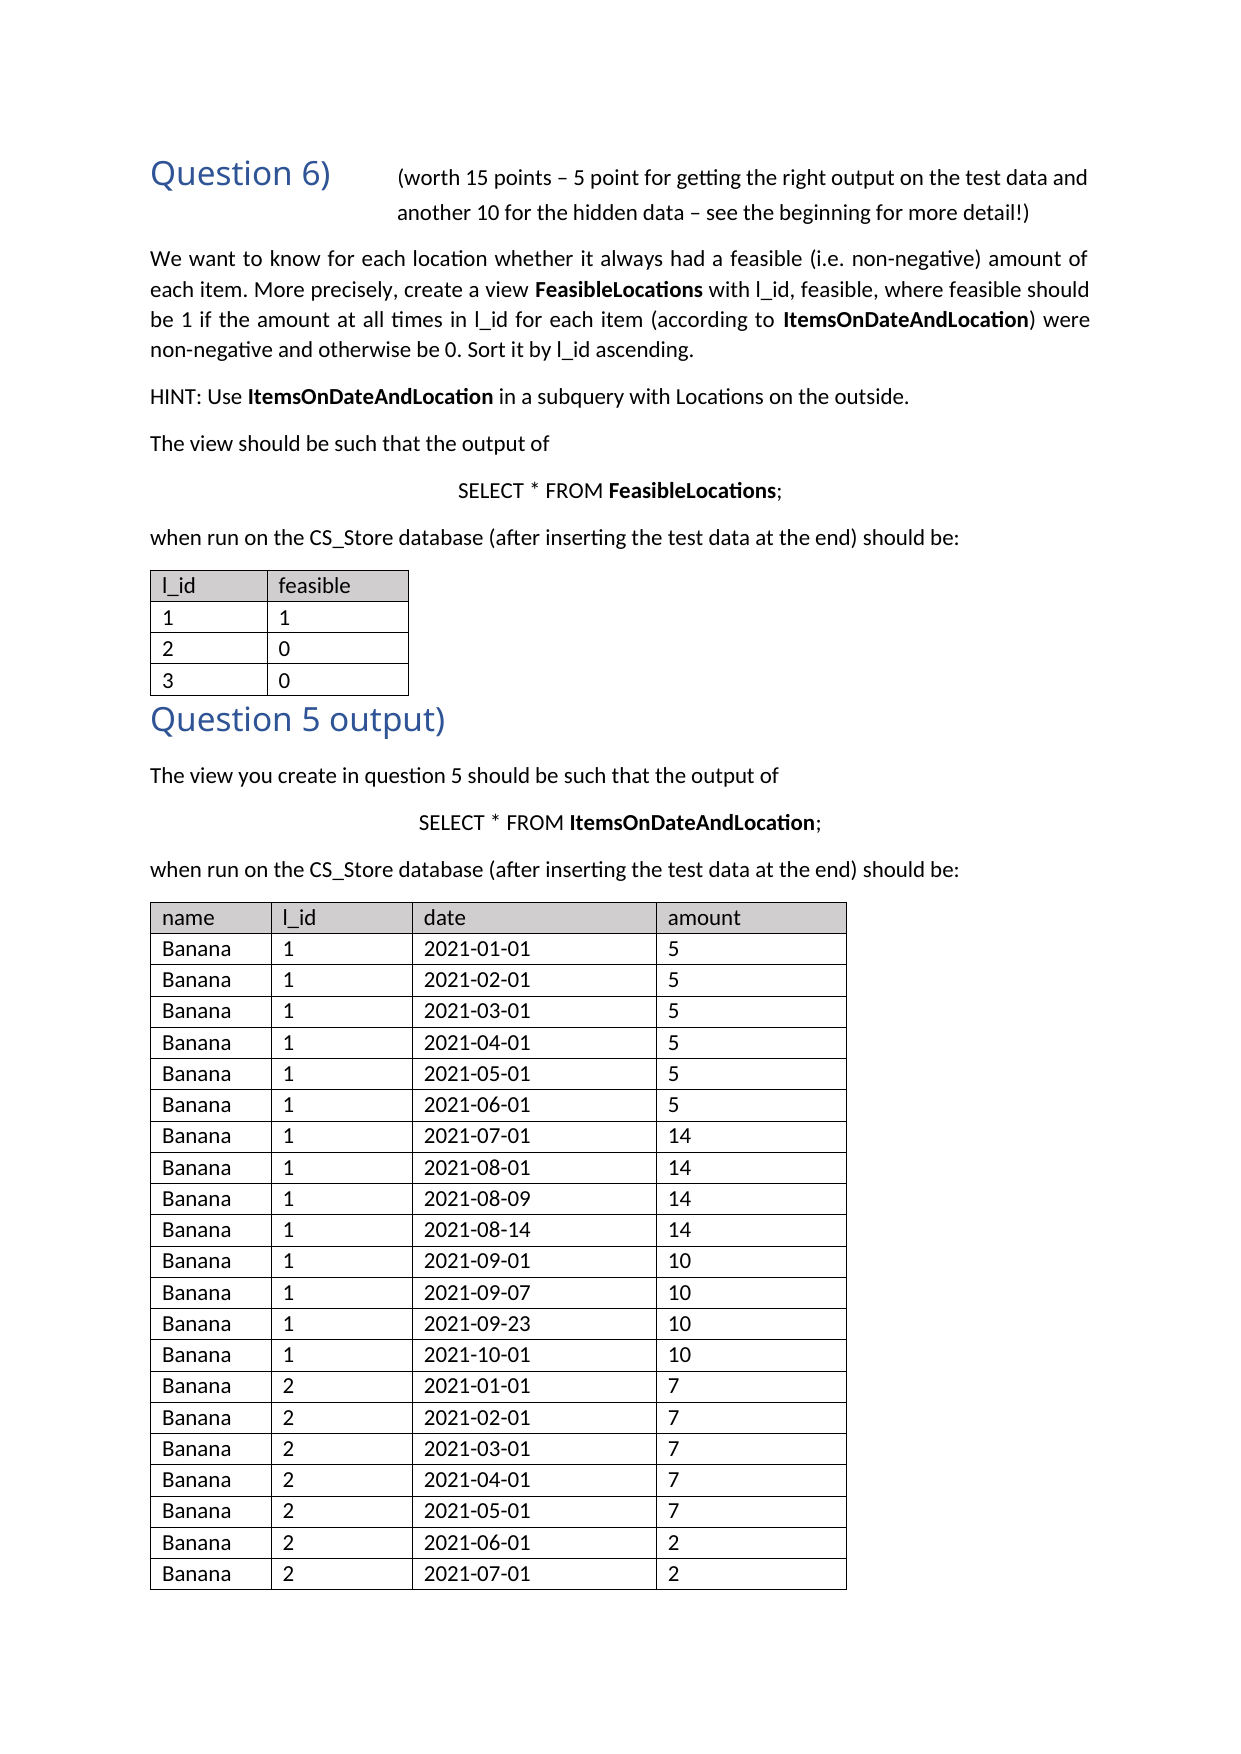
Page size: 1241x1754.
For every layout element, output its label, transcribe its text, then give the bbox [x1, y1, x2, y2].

table_cell 1 [272, 934, 412, 964]
table_cell 10 [657, 1309, 846, 1339]
table_cell 2021-03-01 [413, 1434, 656, 1464]
table_cell 0 [268, 633, 408, 663]
table_cell 2021-02-01 [413, 1403, 656, 1433]
table_cell 1 [272, 1090, 412, 1121]
table_cell 10 [657, 1340, 846, 1371]
table_cell 2021-04-01 [413, 1028, 656, 1058]
text We want to know for each location whether it always had a feasible (i.e. non-negative) amount of each item. More precisely, create a view FeasibleLocations with l_id, feasible, where feasible should be 1 if the amount at all times in l_id for each item (according to ItemsOnDateAndLocation) were non-negative and otherwise be 0. Sort it by l_id ascending. [150, 244, 1090, 363]
table_cell 2021-08-01 [413, 1153, 656, 1183]
table_cell 2 [657, 1528, 846, 1558]
table_cell Banana [151, 1278, 271, 1308]
table_header feasible [268, 571, 408, 601]
table_cell 2021-06-01 [413, 1090, 656, 1121]
table_cell 2021-06-01 [413, 1528, 656, 1558]
table_cell Banana [151, 965, 271, 996]
table_cell 2 [272, 1434, 412, 1464]
table_cell 5 [657, 1090, 846, 1121]
text HINT: Use ItemsOnDateAndLocation in a subquery with Locations on the outside. [150, 382, 1090, 410]
table_cell 1 [272, 1340, 412, 1371]
text The view you create in question 5 should be such that the output of [150, 761, 1090, 789]
table_cell 7 [657, 1372, 846, 1402]
table_cell Banana [151, 1184, 271, 1214]
table_cell 2021-09-07 [413, 1278, 656, 1308]
table_cell 2021-08-14 [413, 1215, 656, 1246]
table_cell 2021-02-01 [413, 965, 656, 996]
table_cell Banana [151, 1559, 271, 1589]
text Question 5 output) [150, 696, 1090, 741]
table_header amount [657, 903, 846, 933]
table_cell 7 [657, 1403, 846, 1433]
table_cell 0 [268, 664, 408, 694]
table_cell Banana [151, 997, 271, 1027]
table_cell 2021-08-09 [413, 1184, 656, 1214]
text SELECT * FROM FeasibleLocations; [150, 476, 1090, 504]
table_cell 1 [151, 602, 267, 632]
table_cell Banana [151, 1122, 271, 1152]
text when run on the CS_Store database (after inserting the test data at the end) should be: [150, 855, 1090, 883]
table_cell 2 [657, 1559, 846, 1589]
table_cell Banana [151, 1340, 271, 1371]
table_header l_id [151, 571, 267, 601]
table_cell 2 [272, 1372, 412, 1402]
table_cell 1 [272, 997, 412, 1027]
table_cell 10 [657, 1247, 846, 1277]
table_cell 2021-01-01 [413, 934, 656, 964]
table_cell 14 [657, 1184, 846, 1214]
table_cell Banana [151, 1465, 271, 1496]
table_header name [151, 903, 271, 933]
table_cell Banana [151, 1528, 271, 1558]
table_cell 1 [272, 1309, 412, 1339]
table_cell 5 [657, 1059, 846, 1089]
table_cell 5 [657, 997, 846, 1027]
table_cell Banana [151, 1247, 271, 1277]
table_cell 2 [272, 1497, 412, 1527]
text when run on the CS_Store database (after inserting the test data at the end) should be: [150, 523, 1090, 551]
table_cell Banana [151, 1059, 271, 1089]
table_cell 2 [151, 633, 267, 663]
table_cell 2021-01-01 [413, 1372, 656, 1402]
table_cell 2 [272, 1559, 412, 1589]
table_cell 2021-03-01 [413, 997, 656, 1027]
table_cell 5 [657, 965, 846, 996]
table_cell 1 [268, 602, 408, 632]
table_cell Banana [151, 1434, 271, 1464]
table_cell 1 [272, 965, 412, 996]
table_cell Banana [151, 1215, 271, 1246]
text SELECT * FROM ItemsOnDateAndLocation; [150, 808, 1090, 836]
table_cell 1 [272, 1278, 412, 1308]
table_cell 2021-04-01 [413, 1465, 656, 1496]
table_cell 2021-05-01 [413, 1497, 656, 1527]
table_cell Banana [151, 1153, 271, 1183]
table_cell 1 [272, 1215, 412, 1246]
table_cell 5 [657, 934, 846, 964]
table_cell 2021-05-01 [413, 1059, 656, 1089]
table_cell 5 [657, 1028, 846, 1058]
table_cell 2021-07-01 [413, 1559, 656, 1589]
text Question 6) (worth 15 points – 5 point for getting the right output on the test data and another 10 for the hidden data – see the beginning for more detail!) [150, 150, 1090, 226]
table_cell 2021-09-23 [413, 1309, 656, 1339]
table_cell Banana [151, 1372, 271, 1402]
table_cell Banana [151, 1497, 271, 1527]
table_header l_id [272, 903, 412, 933]
table_cell 1 [272, 1247, 412, 1277]
table_cell 1 [272, 1059, 412, 1089]
table_cell Banana [151, 934, 271, 964]
table_cell 14 [657, 1153, 846, 1183]
table_cell 2021-07-01 [413, 1122, 656, 1152]
table_cell 7 [657, 1465, 846, 1496]
table_cell 1 [272, 1028, 412, 1058]
table_cell Banana [151, 1028, 271, 1058]
table_cell 1 [272, 1153, 412, 1183]
table_header date [413, 903, 656, 933]
table_cell 2 [272, 1465, 412, 1496]
table_cell Banana [151, 1403, 271, 1433]
table_cell 7 [657, 1497, 846, 1527]
table_cell 3 [151, 664, 267, 694]
table_cell 1 [272, 1184, 412, 1214]
table_cell 1 [272, 1122, 412, 1152]
table_cell 7 [657, 1434, 846, 1464]
table_cell Banana [151, 1090, 271, 1121]
table_cell 2021-09-01 [413, 1247, 656, 1277]
table_cell 2021-10-01 [413, 1340, 656, 1371]
table_cell 2 [272, 1528, 412, 1558]
table_cell 14 [657, 1122, 846, 1152]
table_cell Banana [151, 1309, 271, 1339]
table_cell 2 [272, 1403, 412, 1433]
text The view should be such that the output of [150, 429, 1090, 457]
table_cell 10 [657, 1278, 846, 1308]
table_cell 14 [657, 1215, 846, 1246]
